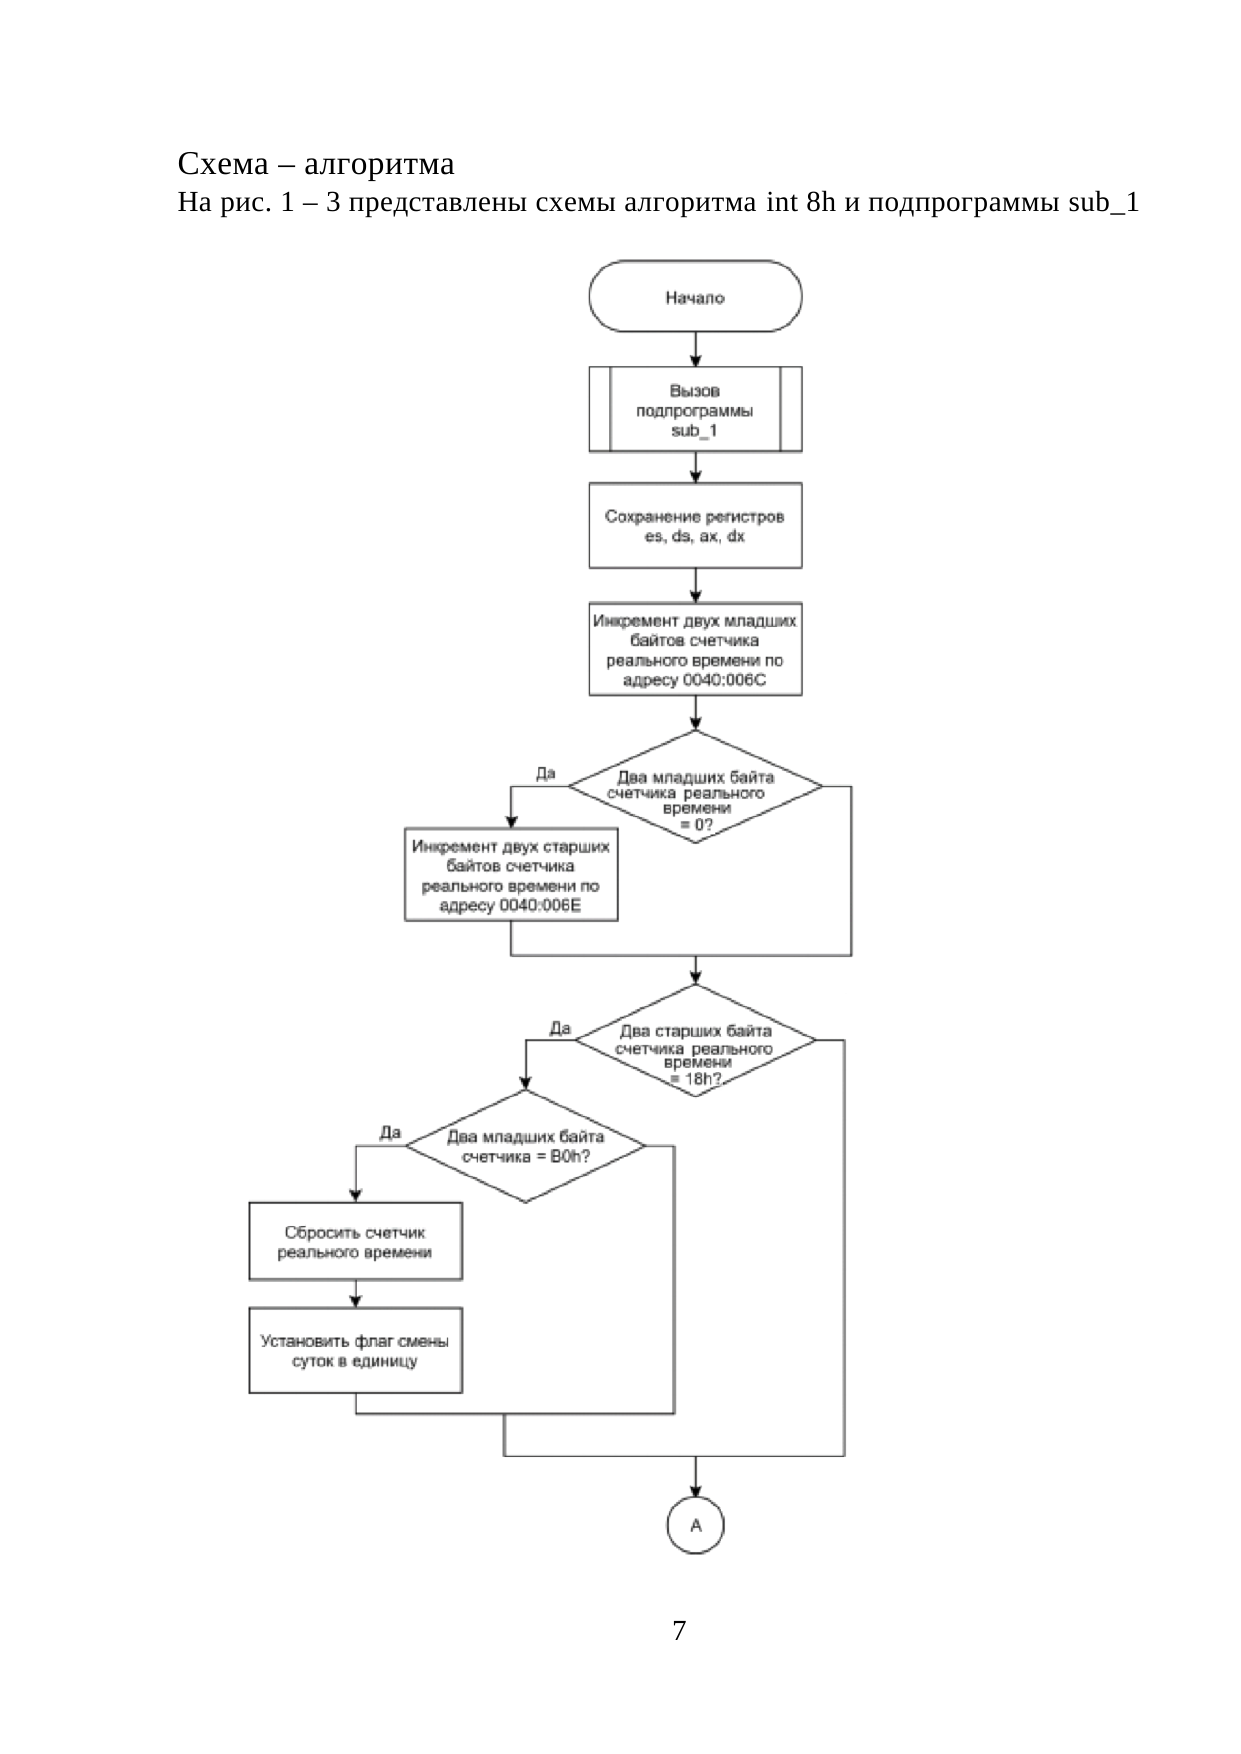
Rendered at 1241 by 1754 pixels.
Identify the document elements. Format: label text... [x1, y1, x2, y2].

text На рис. 1 – 3 представлены схемы алгоритма int 8h и подпрограммы sub_1 [177, 184, 1181, 218]
subtitle Схема – алгоритма [177, 143, 1181, 181]
picture [194, 237, 1105, 1567]
